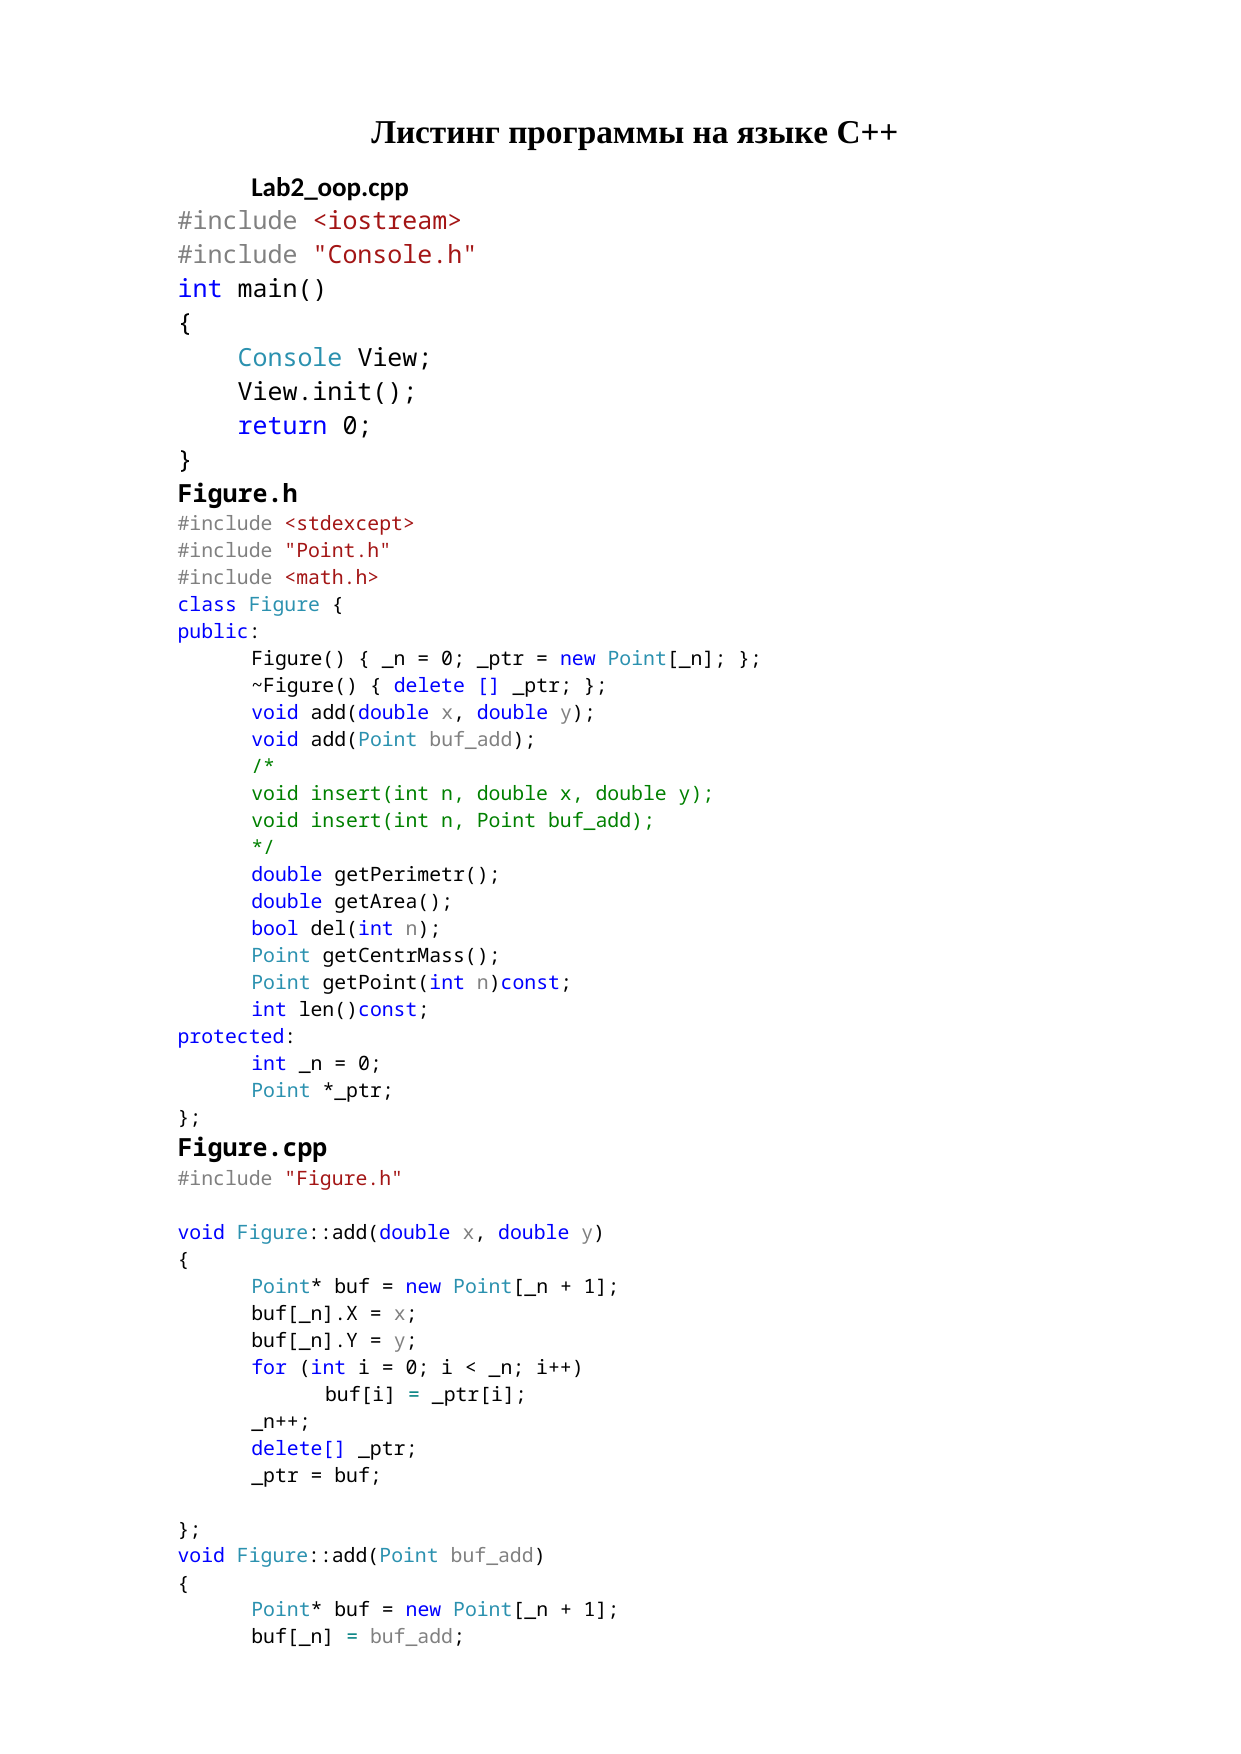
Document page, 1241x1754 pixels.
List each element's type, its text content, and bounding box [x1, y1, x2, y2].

text Point getPoint(int n)const; [177, 968, 1152, 995]
text Point* buf = new Point[_n + 1]; [177, 1596, 1152, 1623]
text Lab2_oop.cpp [177, 170, 1152, 203]
text class Figure { [177, 590, 1152, 617]
text /* [177, 752, 1152, 779]
text }; [177, 1515, 1152, 1542]
text }; [177, 1103, 1152, 1130]
text buf[_n] = buf_add; [177, 1623, 1152, 1650]
text buf[_n].X = x; [177, 1299, 1152, 1326]
text int _n = 0; [177, 1049, 1152, 1076]
text #include "Point.h" [177, 536, 1152, 563]
text #include "Console.h" [177, 237, 1152, 271]
text ~Figure() { delete [] _ptr; }; [177, 671, 1152, 698]
text public: [177, 617, 1152, 644]
text { [177, 1245, 1152, 1272]
text Console View; [177, 339, 1152, 373]
text void Figure::add(Point buf_add) [177, 1542, 1152, 1569]
text int main() [177, 271, 1152, 305]
text #include <iostream> [177, 203, 1152, 237]
text return 0; [177, 407, 1152, 441]
text _n++; [177, 1407, 1152, 1434]
text { [177, 1569, 1152, 1596]
text protected: [177, 1022, 1152, 1049]
text void Figure::add(double x, double y) [177, 1218, 1152, 1245]
text double getPerimetr(); [177, 860, 1152, 887]
text Figure() { _n = 0; _ptr = new Point[_n]; }; [177, 644, 1152, 671]
text void insert(int n, Point buf_add); [177, 806, 1152, 833]
text _ptr = buf; [177, 1461, 1152, 1488]
text { [177, 305, 1152, 339]
text Figure.h [177, 475, 1152, 509]
text double getArea(); [177, 887, 1152, 914]
text View.init(); [177, 373, 1152, 407]
text void add(Point buf_add); [177, 725, 1152, 752]
text buf[_n].Y = y; [177, 1326, 1152, 1353]
text void add(double x, double y); [177, 698, 1152, 725]
text Листинг программы на языке С++ [118, 112, 1152, 150]
text */ [177, 833, 1152, 860]
text #include "Figure.h" [177, 1164, 1152, 1191]
text bool del(int n); [177, 914, 1152, 941]
text Point* buf = new Point[_n + 1]; [177, 1272, 1152, 1299]
text Figure.cpp [177, 1130, 1152, 1164]
text for (int i = 0; i < _n; i++) [177, 1353, 1152, 1380]
text #include <math.h> [177, 563, 1152, 590]
text delete[] _ptr; [177, 1434, 1152, 1461]
text Point *_ptr; [177, 1076, 1152, 1103]
text #include <stdexcept> [177, 509, 1152, 536]
text int len()const; [177, 995, 1152, 1022]
text buf[i] = _ptr[i]; [177, 1380, 1152, 1407]
text } [177, 441, 1152, 475]
text void insert(int n, double x, double y); [177, 779, 1152, 806]
text Point getCentrMass(); [177, 941, 1152, 968]
